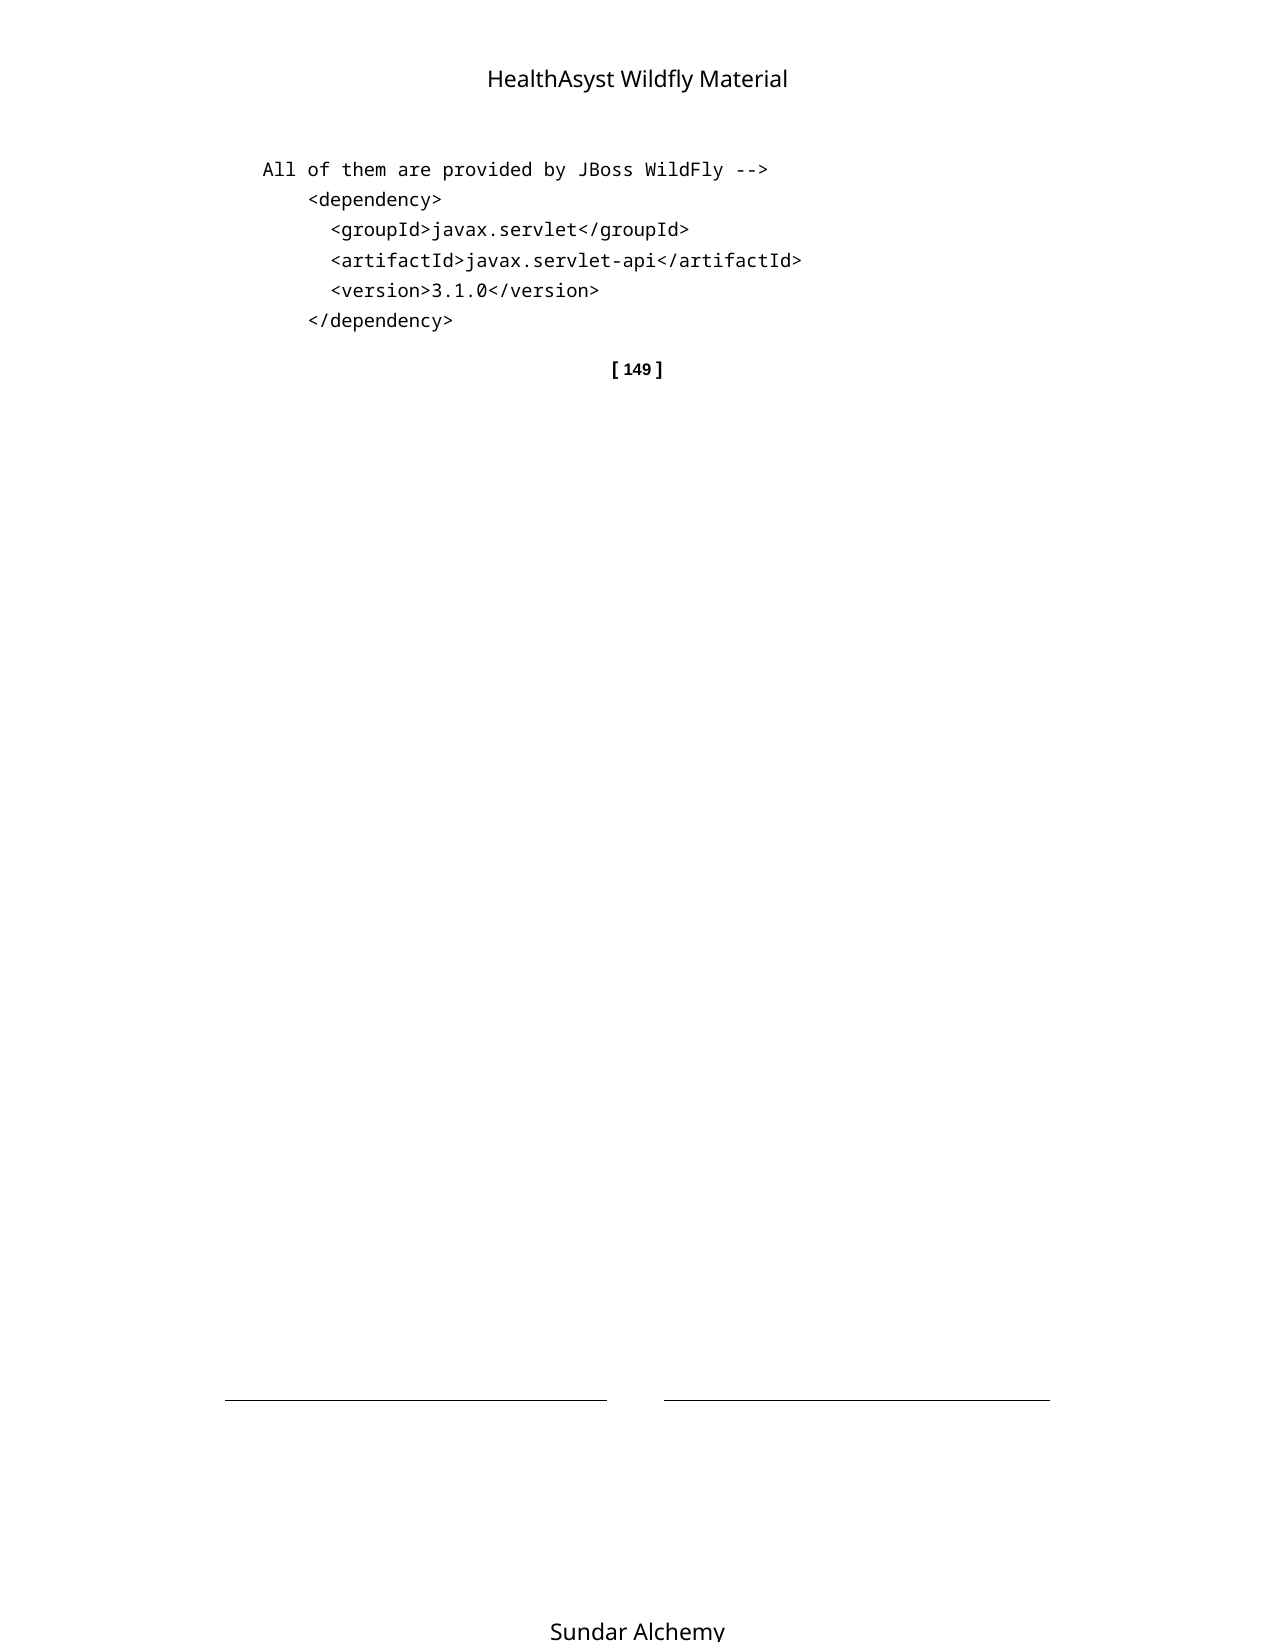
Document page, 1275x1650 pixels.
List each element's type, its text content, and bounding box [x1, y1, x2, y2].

text All of them are provided by JBoss WildFly --> [262, 156, 1096, 182]
text <version>3.1.0</version> [330, 277, 1096, 303]
text <groupId>javax.servlet</groupId> [330, 217, 1096, 242]
text <dependency> [307, 186, 1096, 212]
text <artifactId>javax.servlet-api</artifactId> [330, 247, 1096, 272]
text </dependency> [307, 307, 1096, 333]
text [ 149 ] [223, 357, 1051, 379]
